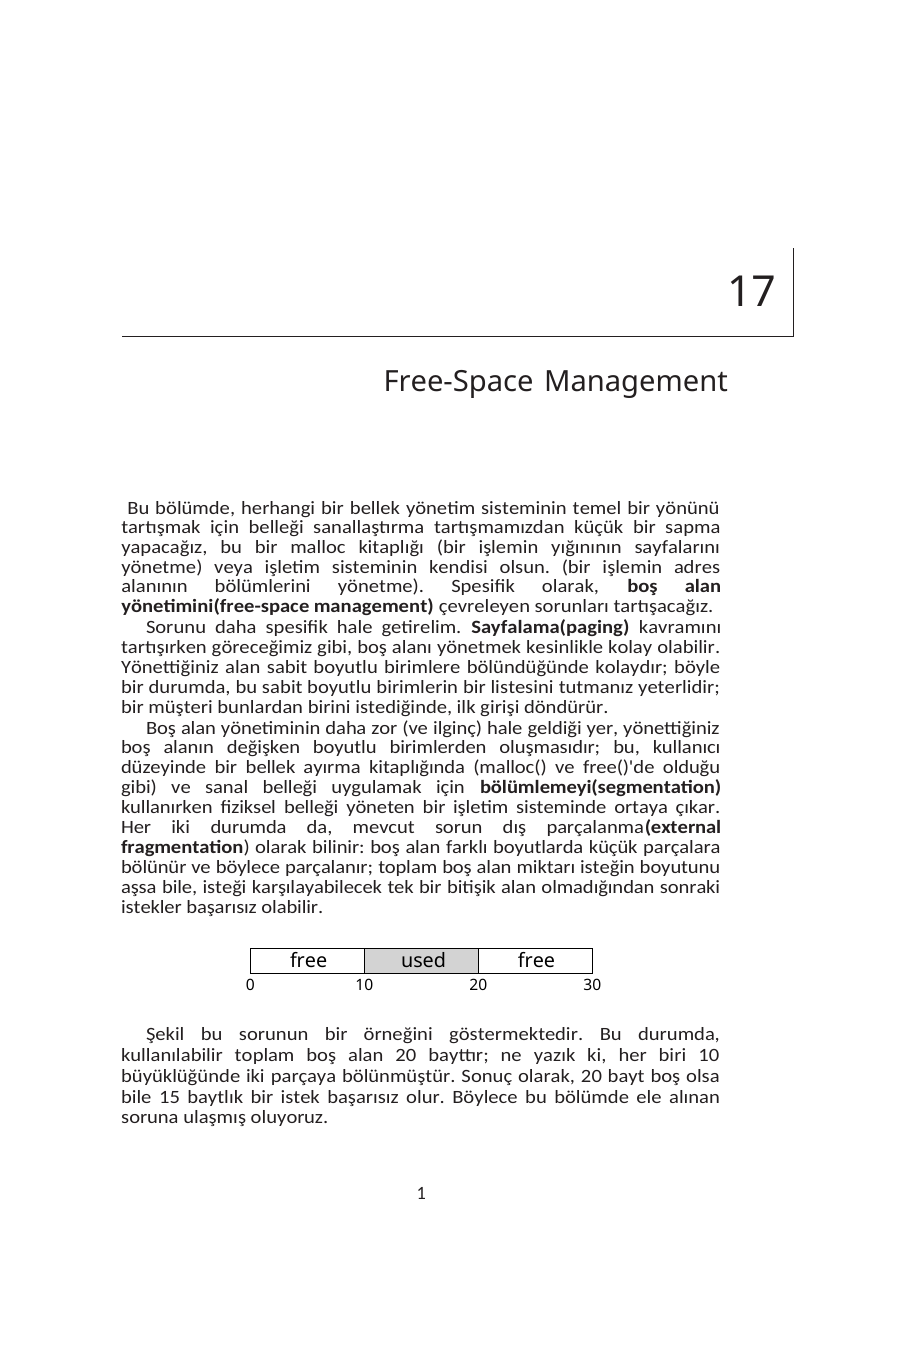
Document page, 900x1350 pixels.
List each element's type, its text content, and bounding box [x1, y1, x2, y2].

table_header free [251, 949, 364, 973]
text 0 10 20 30 [48, 974, 798, 995]
text Şekil bu sorunun bir örneğini göstermektedir. Bu durumda, kullanılabilir toplam boş alan 20 bayttır; ne yazık ki, her biri 10 büyüklüğünde iki parçaya bölünmüştür. Sonuç olarak, 20 bayt boş olsa bile 15 baytlık bir istek başarısız olur. Böylece bu bölümde ele alınan soruna ulaşmış oluyoruz. [121, 1024, 721, 1129]
text 1 [48, 1181, 794, 1204]
text Bu bölümde, herhangi bir bellek yönetim sisteminin temel bir yönünü tartışmak için belleği sanallaştırma tartışmamızdan küçük bir sapma yapacağız, bu bir malloc kitaplığı (bir işlemin yığınının sayfalarını yönetme) veya işletim sisteminin kendisi olsun. (bir işlemin adres alanının bölümlerini yönetme). Spesifik olarak, boş alan yönetimini(free-space management) çevreleyen sorunları tartışacağız. [121, 499, 721, 617]
table_header free [479, 949, 592, 973]
table_header used [365, 949, 478, 973]
text Sorunu daha spesifik hale getirelim. Sayfalama(paging) kavramını tartışırken göreceğimiz gibi, boş alanı yönetmek kesinlikle kolay olabilir. Yönettiğiniz alan sabit boyutlu birimlere bölündüğünde kolaydır; böyle bir durumda, bu sabit boyutlu birimlerin bir listesini tutmanız yeterlidir; bir müşteri bunlardan birini istediğinde, ilk girişi döndürür. [121, 618, 721, 718]
title Free-Space Management [383, 360, 808, 400]
text Boş alan yönetiminin daha zor (ve ilginç) hale geldiği yer, yönettiğiniz boş alanın değişken boyutlu birimlerden oluşmasıdır; bu, kullanıcı düzeyinde bir bellek ayırma kitaplığında (malloc() ve free()'de olduğu gibi) ve sanal belleği uygulamak için bölümlemeyi(segmentation) kullanırken fiziksel belleği yöneten bir işletim sisteminde ortaya çıkar. Her iki durumda da, mevcut sorun dış parçalanma(external fragmentation) olarak bilinir: boş alan farklı boyutlarda küçük parçalara bölünür ve böylece parçalanır; toplam boş alan miktarı isteğin boyutunu aşsa bile, isteği karşılayabilecek tek bir bitişik alan olmadığından sonraki istekler başarısız olabilir. [121, 719, 721, 919]
